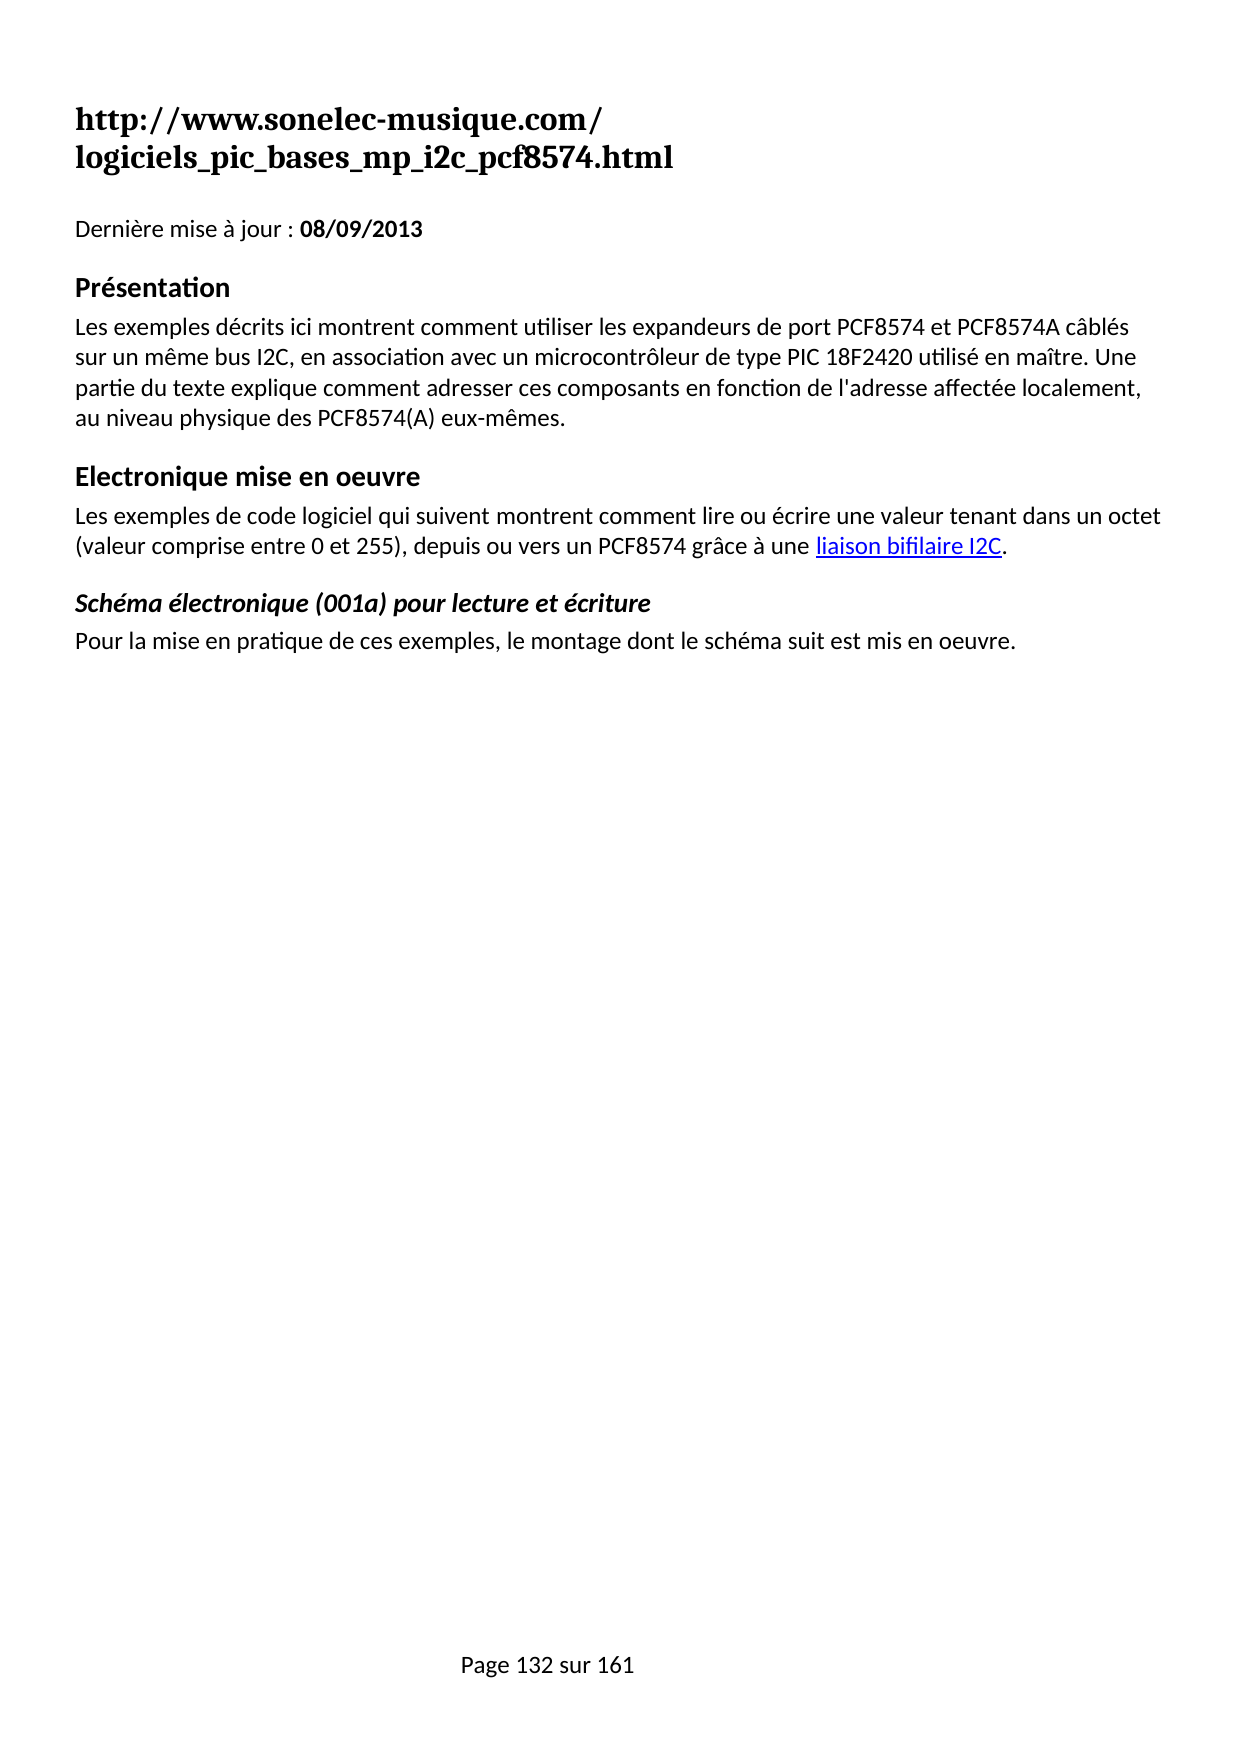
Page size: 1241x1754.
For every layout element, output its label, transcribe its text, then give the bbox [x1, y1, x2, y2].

subtitle http://www.sonelec-musique.com/logiciels_pic_bases_mp_i2c_pcf8574.html [75, 100, 1165, 177]
text Dernière mise à jour : 08/09/2013 [75, 213, 1165, 244]
text Les exemples décrits ici montrent comment utiliser les expandeurs de port PCF8574 et PCF8574A câblés sur un même bus I2C, en association avec un microcontrôleur de type PIC 18F2420 utilisé en maître. Une partie du texte explique comment adresser ces composants en fonction de l'adresse affectée localement, au niveau physique des PCF8574(A) eux-mêmes. [75, 311, 1165, 433]
subtitle Schéma électronique (001a) pour lecture et écriture [75, 586, 1165, 619]
text Les exemples de code logiciel qui suivent montrent comment lire ou écrire une valeur tenant dans un octet (valeur comprise entre 0 et 255), depuis ou vers un PCF8574 grâce à une liaison bifilaire I2C. [75, 500, 1165, 561]
subtitle Electronique mise en oeuvre [75, 458, 1165, 493]
text Pour la mise en pratique de ces exemples, le montage dont le schéma suit est mis en oeuvre. [75, 625, 1165, 656]
subtitle Présentation [75, 269, 1165, 304]
